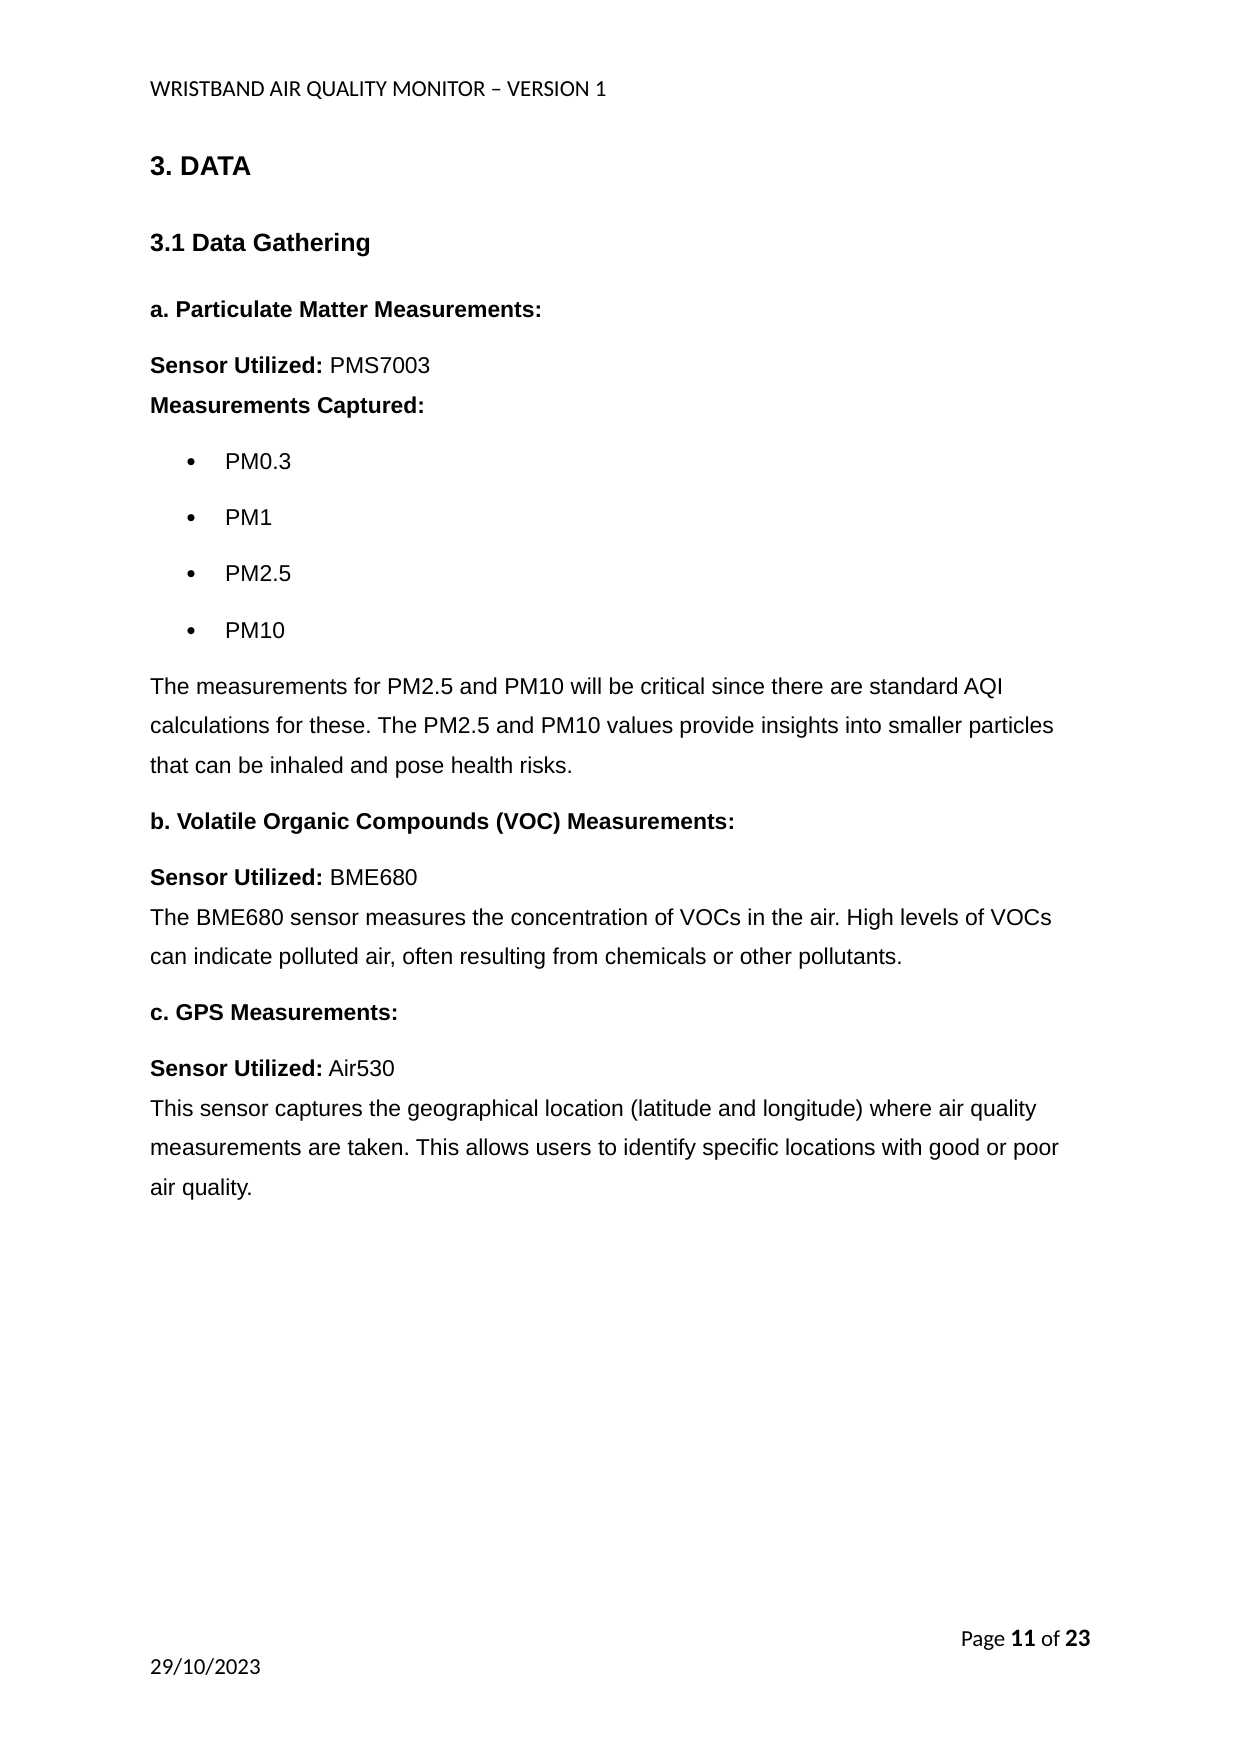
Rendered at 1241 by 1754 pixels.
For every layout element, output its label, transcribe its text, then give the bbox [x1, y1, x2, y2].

list PM2.5 [187, 560, 1090, 587]
text b. Volatile Organic Compounds (VOC) Measurements: [150, 808, 1090, 834]
text c. GPS Measurements: [150, 999, 1090, 1025]
subtitle 3. DATA [150, 150, 1090, 221]
text Sensor Utilized: BME680 The BME680 sensor measures the concentration of VOCs in the air. High levels of VOCs can indicate polluted air, often resulting from chemicals or other pollutants. [150, 864, 1090, 969]
text Sensor Utilized: Air530 This sensor captures the geographical location (latitude and longitude) where air quality measurements are taken. This allows users to identify specific locations with good or poor air quality. [150, 1055, 1090, 1200]
list PM1 [187, 504, 1090, 531]
list PM10 [187, 617, 1090, 643]
text Sensor Utilized: PMS7003 Measurements Captured: [150, 352, 1090, 418]
subtitle 3.1 Data Gathering [150, 228, 1090, 294]
list PM0.3 [187, 448, 1090, 474]
text a. Particulate Matter Measurements: [150, 296, 1090, 323]
text The measurements for PM2.5 and PM10 will be critical since there are standard AQI calculations for these. The PM2.5 and PM10 values provide insights into smaller particles that can be inhaled and pose health risks. [150, 673, 1090, 778]
